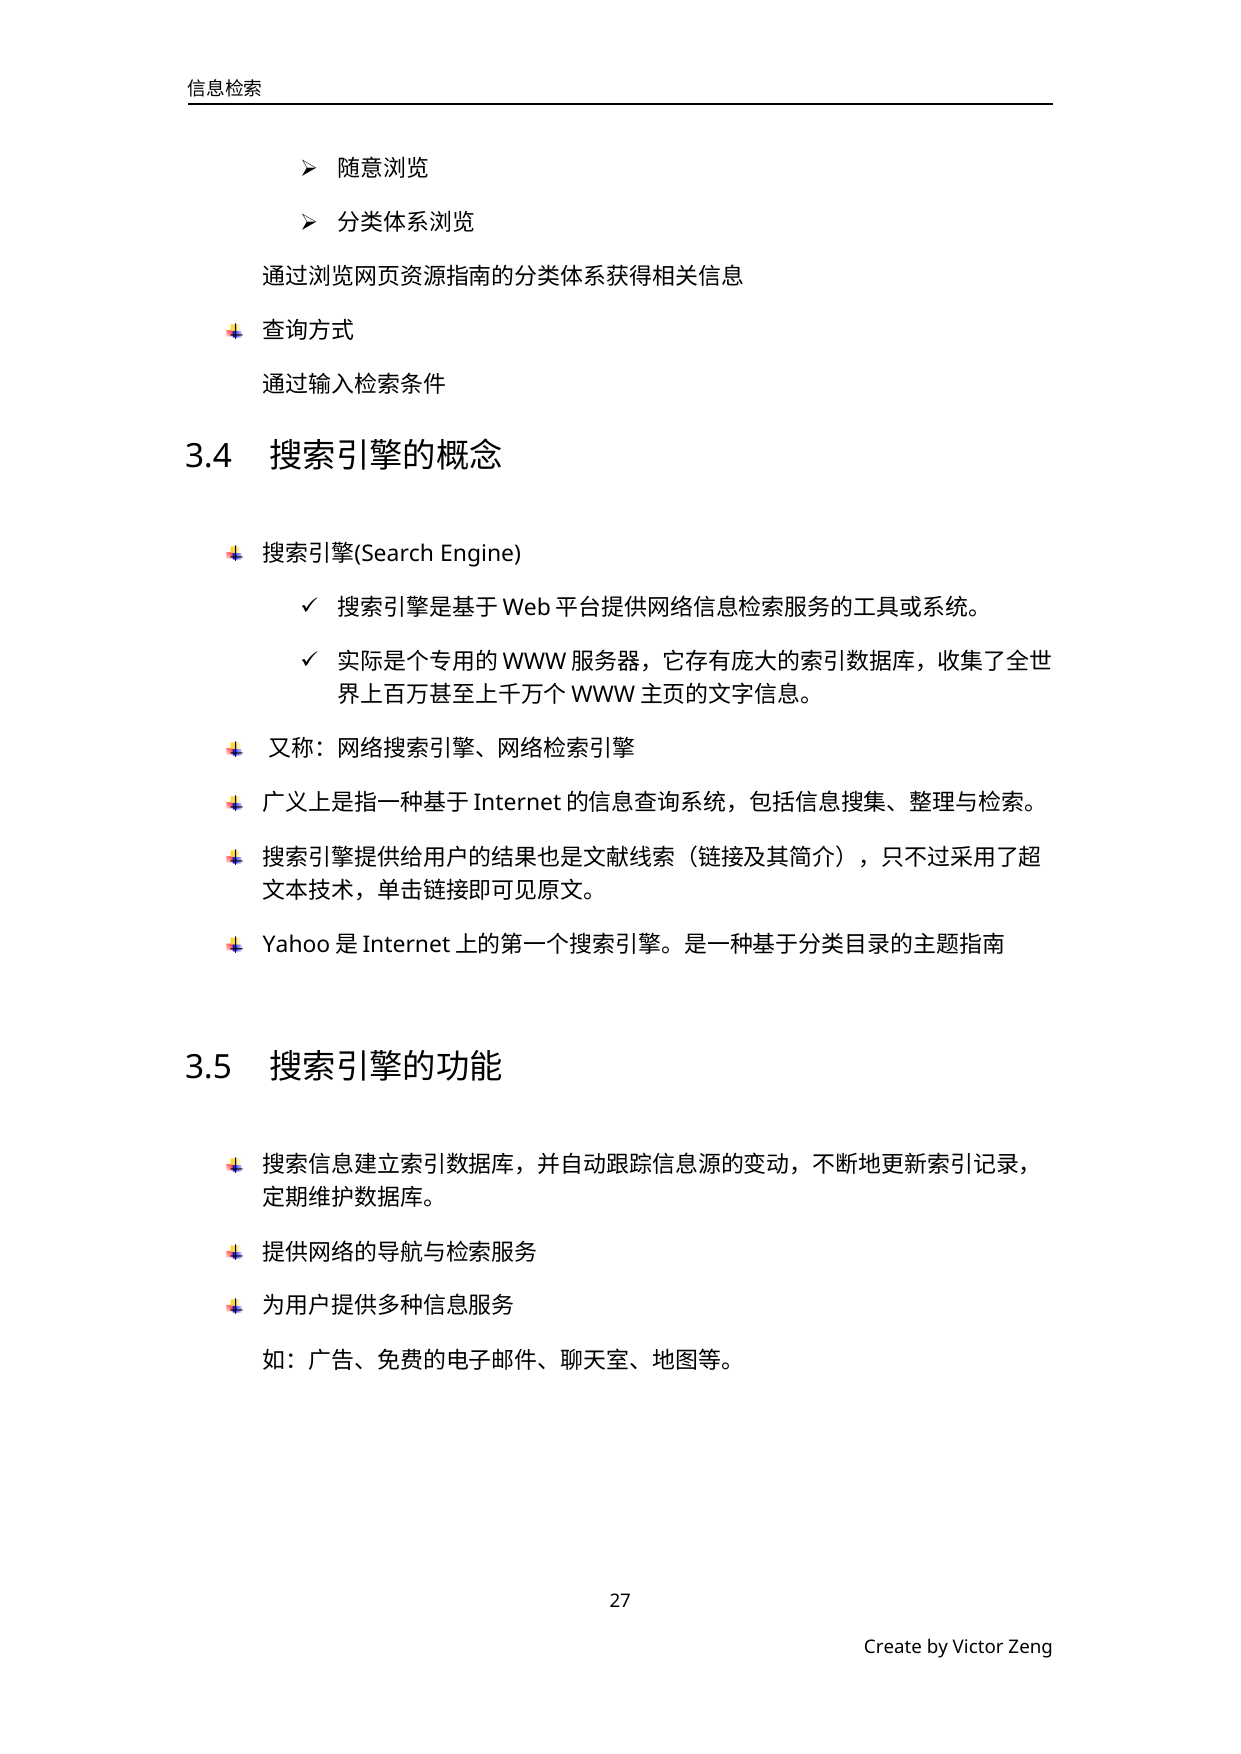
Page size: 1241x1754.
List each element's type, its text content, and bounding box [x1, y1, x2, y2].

text 通过输入检索条件 [187, 366, 1053, 399]
text 如：广告、免费的电子邮件、聊天室、地图等。 [187, 1341, 1053, 1375]
picture [226, 935, 243, 953]
list Yahoo是Internet上的第一个搜索引擎。是一种基于分类目录的主题指南 [225, 926, 1053, 959]
subtitle 搜索引擎的概念 [232, 429, 1053, 477]
picture [226, 322, 243, 339]
text 通过浏览网页资源指南的分类体系获得相关信息 [187, 258, 1053, 291]
picture [226, 848, 243, 865]
list 为用户提供多种信息服务 [225, 1287, 1053, 1321]
list 搜索引擎(Search Engine) [225, 534, 1053, 568]
picture [226, 1156, 243, 1173]
subtitle 搜索引擎的功能 [232, 1040, 1053, 1089]
picture [226, 544, 243, 561]
picture [226, 740, 243, 757]
list 提供网络的导航与检索服务 [225, 1233, 1053, 1267]
list 分类体系浏览 [300, 204, 1053, 237]
list 查询方式 [225, 312, 1053, 345]
picture [226, 1297, 243, 1314]
list 广义上是指一种基于Internet的信息查询系统，包括信息搜集、整理与检索。 [225, 784, 1053, 818]
list 实际是个专用的WWW服务器，它存有庞大的索引数据库，收集了全世界上百万甚至上千万个WWW主页的文字信息。 [300, 643, 1053, 709]
picture [226, 794, 243, 811]
list 随意浏览 [300, 150, 1053, 183]
list 搜索引擎是基于Web平台提供网络信息检索服务的工具或系统。 [300, 588, 1053, 622]
list 搜索信息建立索引数据库，并自动跟踪信息源的变动，不断地更新索引记录，定期维护数据库。 [225, 1146, 1053, 1212]
list 搜索引擎提供给用户的结果也是文献线索（链接及其简介），只不过采用了超文本技术，单击链接即可见原文。 [225, 838, 1053, 905]
picture [226, 1243, 243, 1260]
list 又称：网络搜索引擎、网络检索引擎 [225, 730, 1053, 763]
